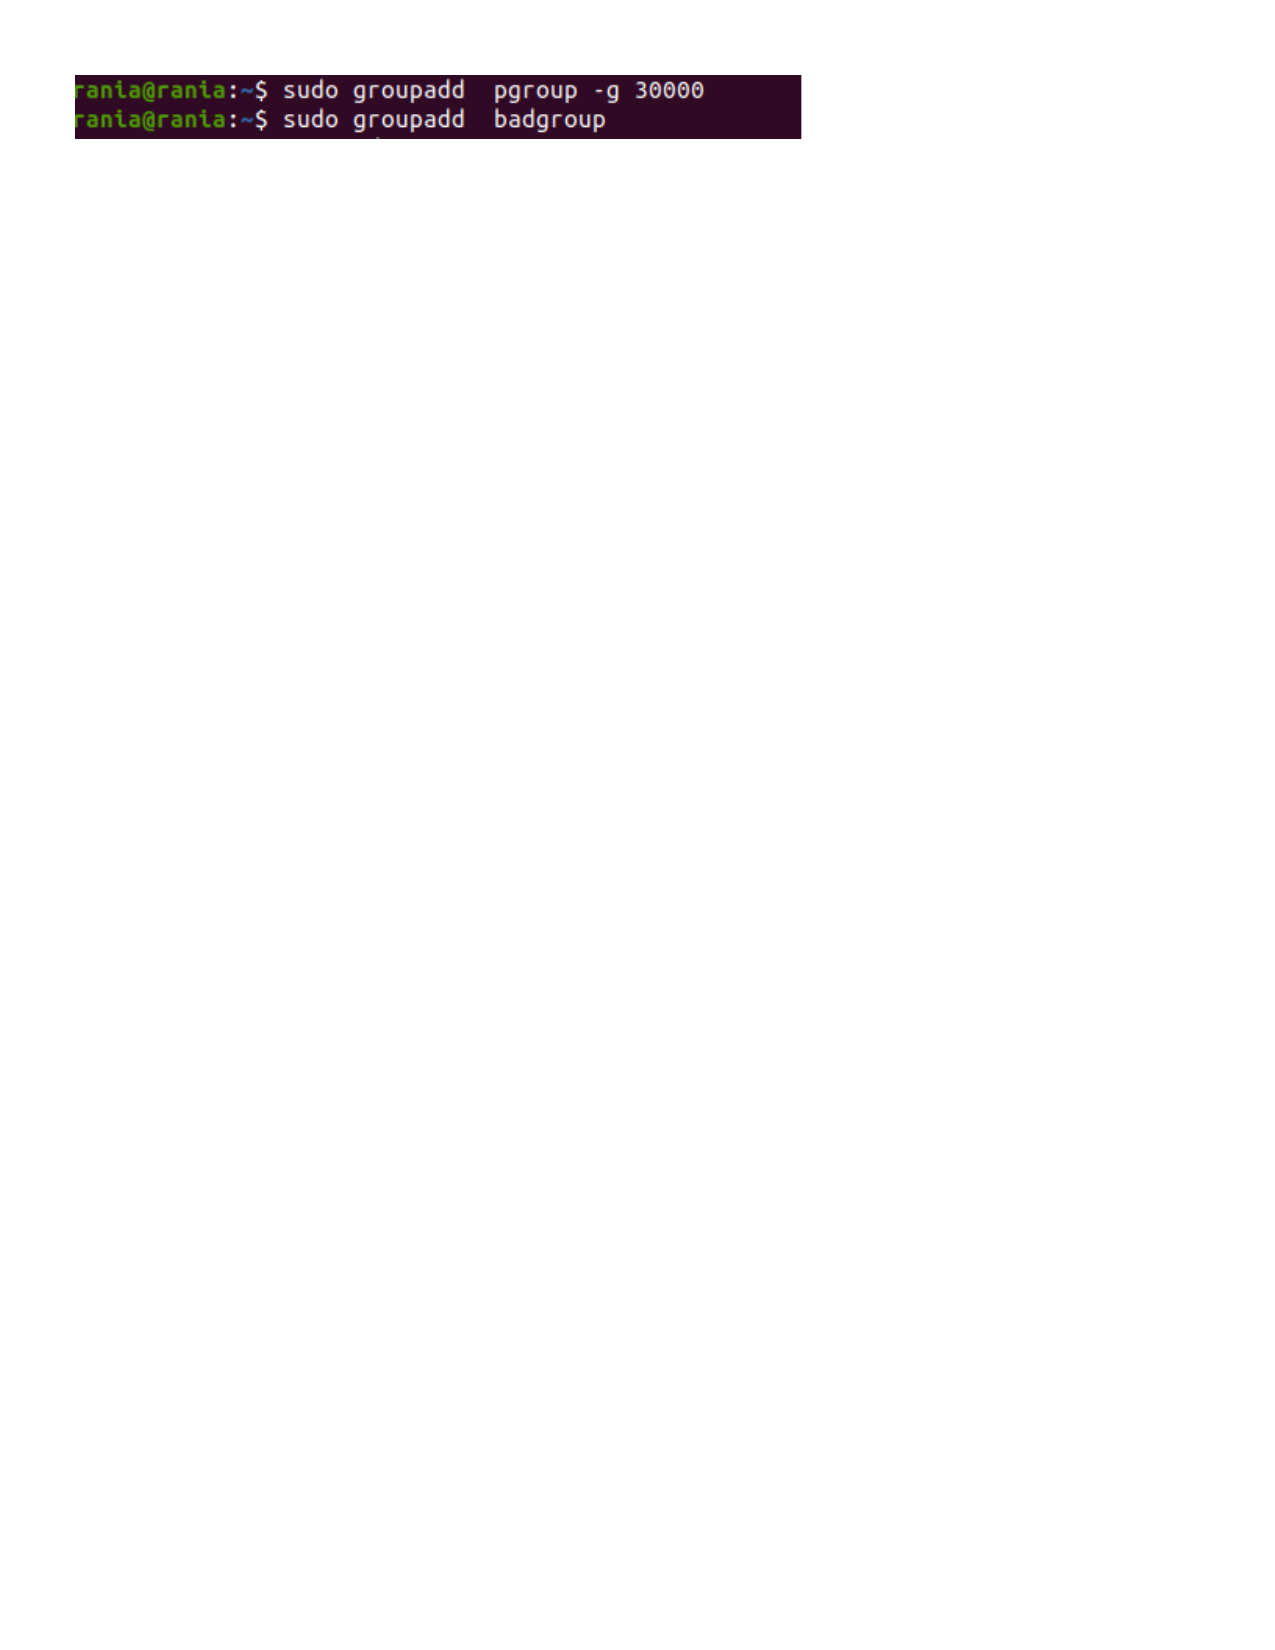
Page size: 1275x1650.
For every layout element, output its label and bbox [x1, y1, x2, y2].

picture [75, 75, 802, 139]
